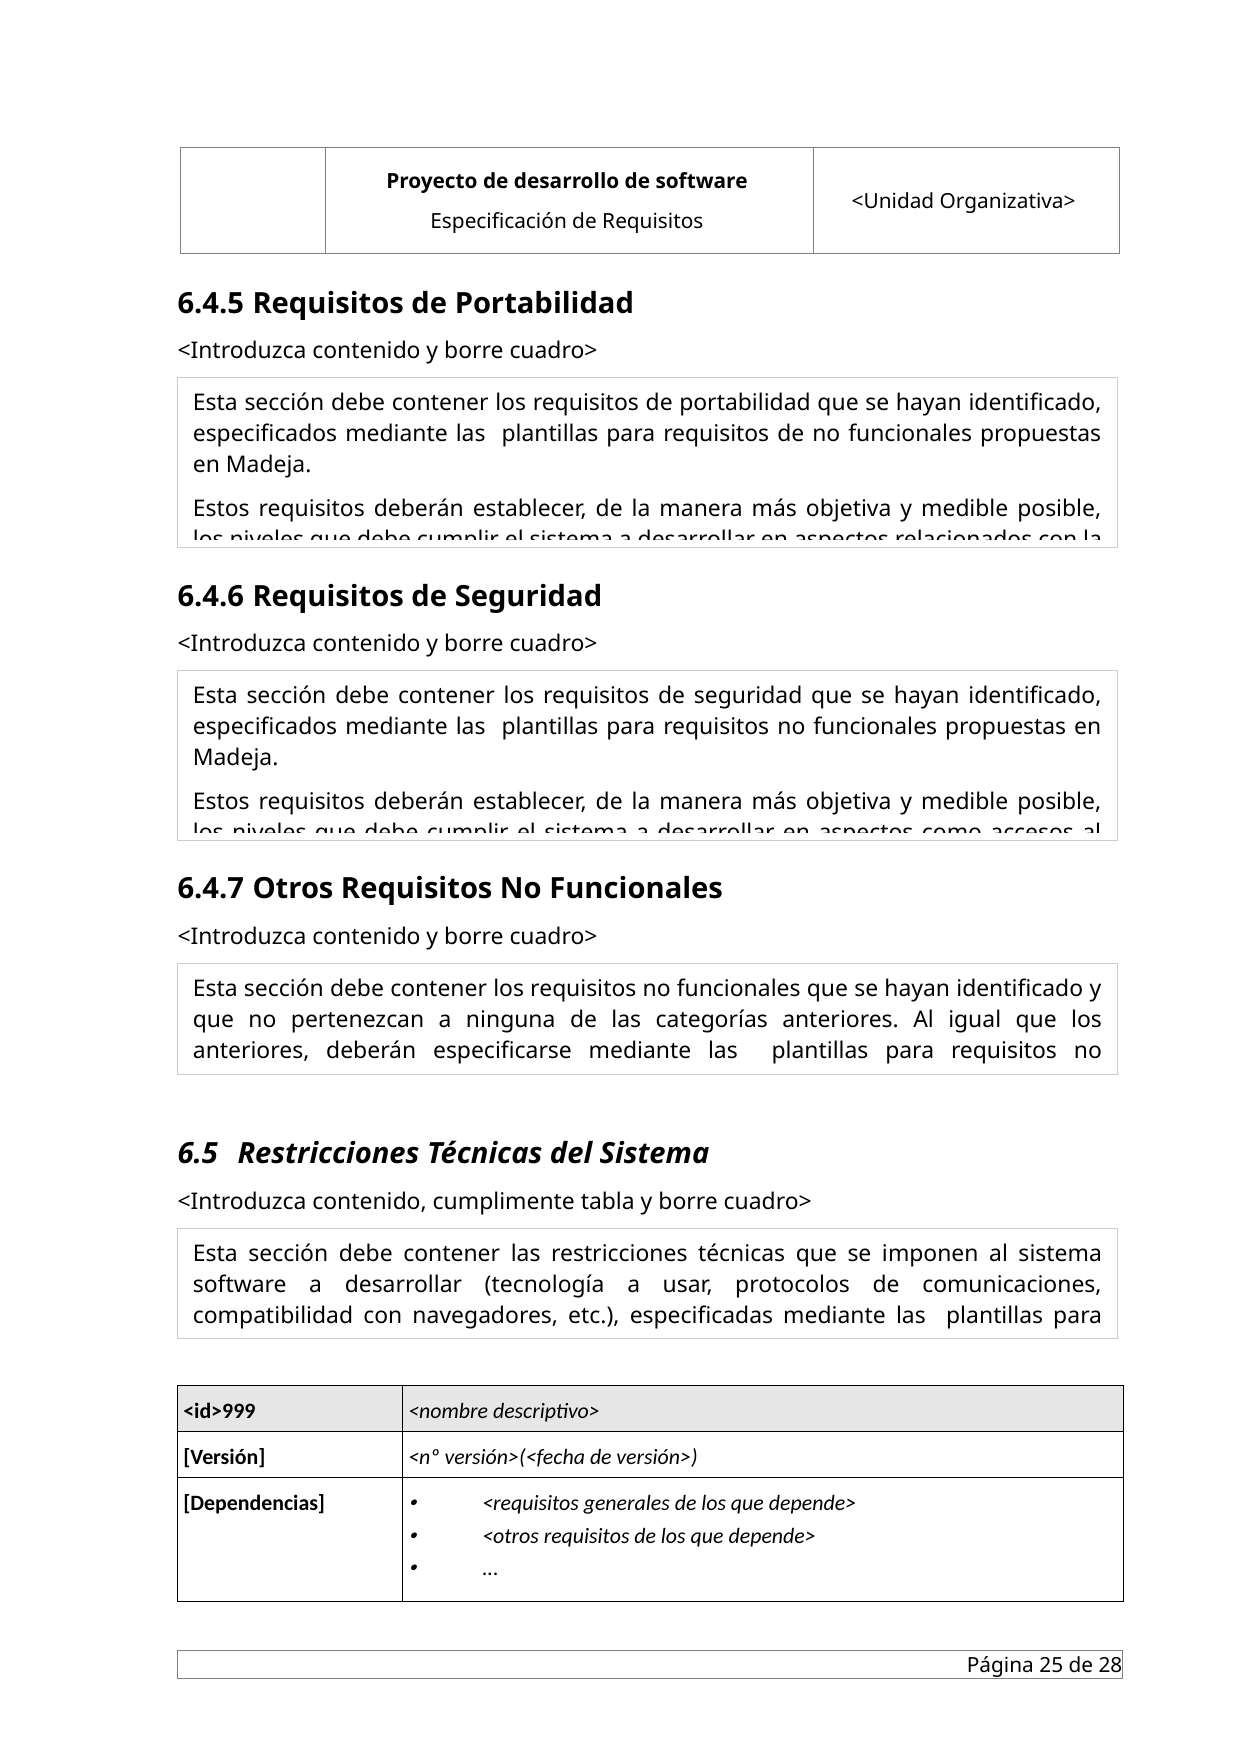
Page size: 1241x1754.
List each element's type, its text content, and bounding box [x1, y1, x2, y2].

text <Introduzca contenido y borre cuadro> [177, 334, 1122, 365]
subtitle Restricciones Técnicas del Sistema [177, 1133, 1122, 1172]
text <Introduzca contenido, cumplimente tabla y borre cuadro> [177, 1185, 1122, 1216]
table_cell <requisitos generales de los que depende> <otros requisitos de los que depende> ... [403, 1478, 1123, 1601]
text <Introduzca contenido y borre cuadro> [177, 627, 1122, 658]
text <Introduzca contenido y borre cuadro> [177, 920, 1122, 951]
table_header <nombre descriptivo> [403, 1386, 1123, 1431]
subtitle Otros Requisitos No Funcionales [177, 868, 1122, 907]
table_cell <nº versión>(<fecha de versión>) [403, 1432, 1123, 1477]
subtitle Requisitos de Portabilidad [177, 282, 1122, 322]
table_cell [Dependencias] [178, 1478, 402, 1601]
table_cell [Versión] [178, 1432, 402, 1477]
subtitle Requisitos de Seguridad [177, 575, 1122, 614]
table_header <id>999 [178, 1386, 402, 1431]
